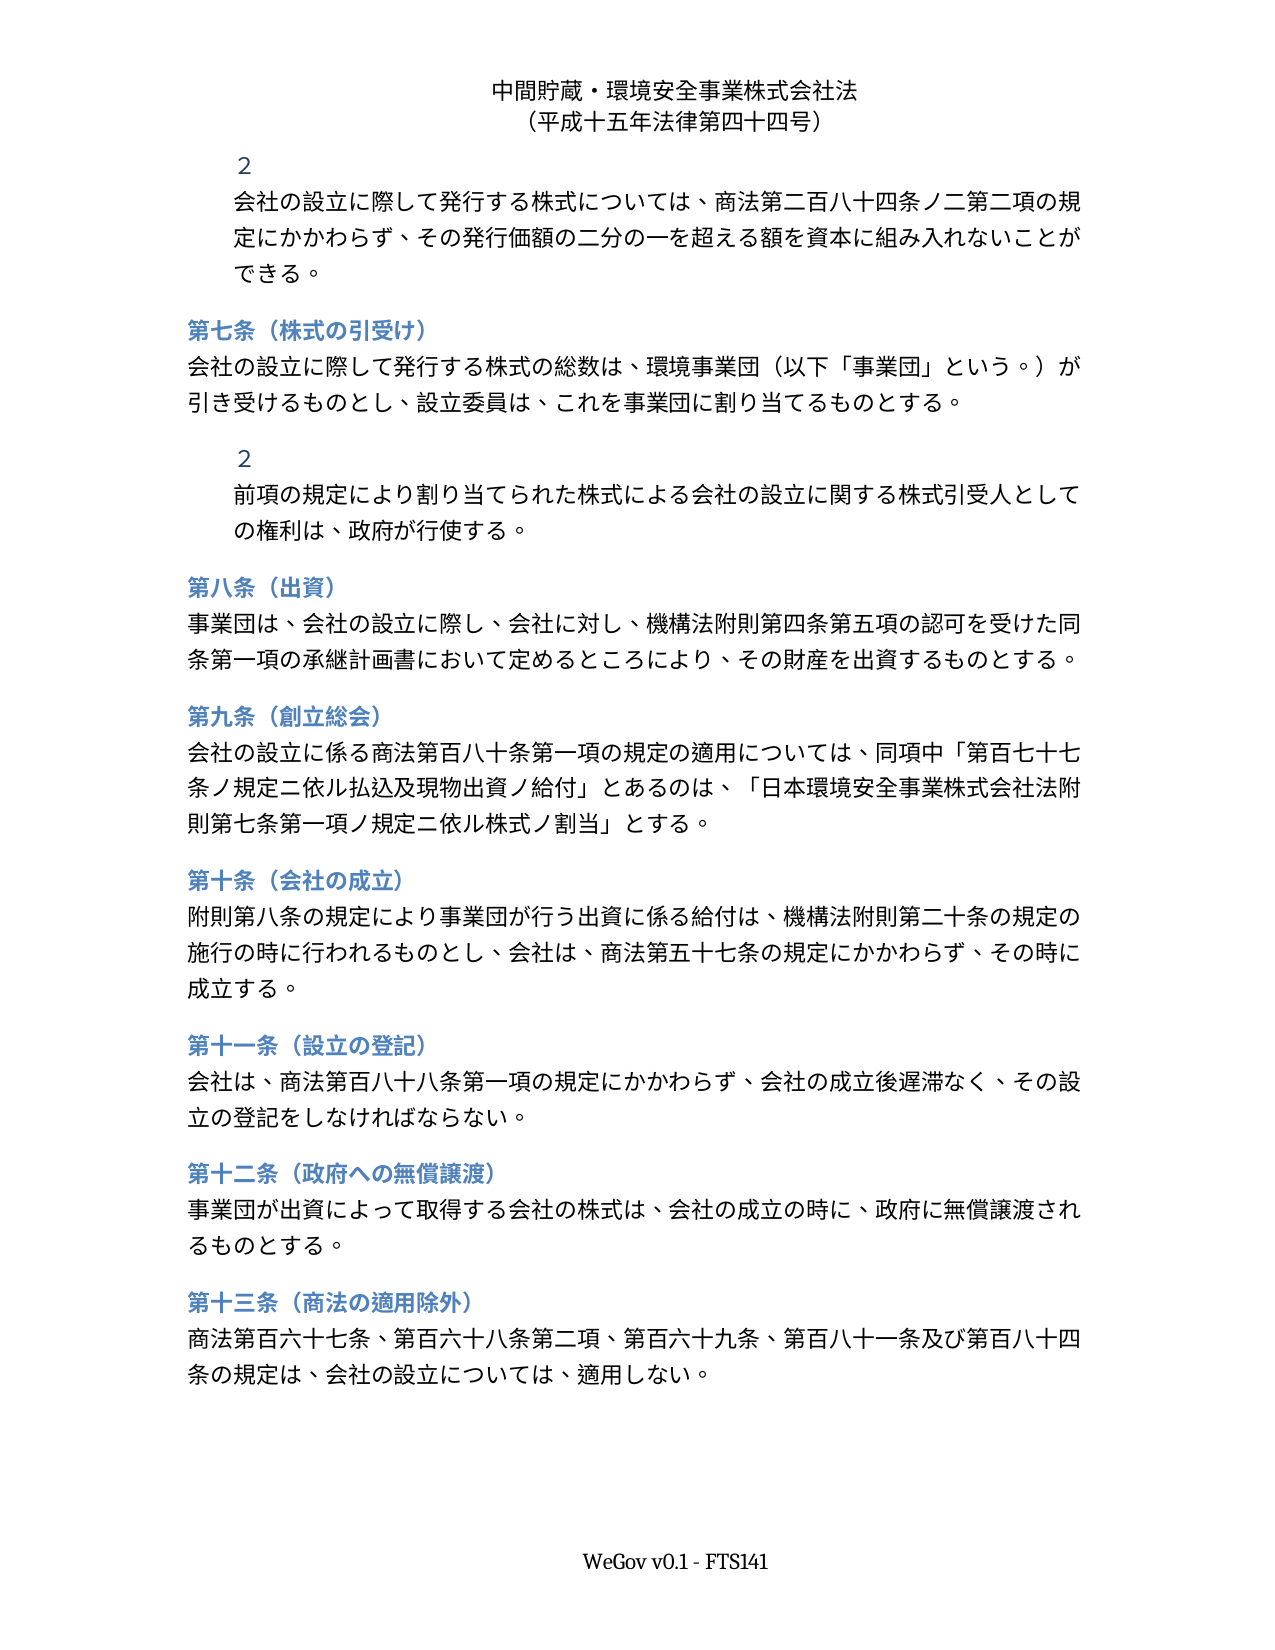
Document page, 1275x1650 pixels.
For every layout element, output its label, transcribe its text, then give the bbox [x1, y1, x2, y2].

subtitle 第七条（株式の引受け） [187, 314, 1087, 346]
text 会社の設立に際して発行する株式の総数は、環境事業団（以下「事業団」という。）が引き受けるものとし、設立委員は、これを事業団に割り当てるものとする。 [187, 351, 1087, 418]
subtitle ２ [233, 443, 1087, 474]
text 会社の設立に際して発行する株式については、商法第二百八十四条ノ二第二項の規定にかかわらず、その発行価額の二分の一を超える額を資本に組み入れないことができる。 [233, 186, 1087, 289]
subtitle ２ [233, 150, 1087, 181]
text 会社の設立に係る商法第百八十条第一項の規定の適用については、同項中「第百七十七条ノ規定ニ依ル払込及現物出資ノ給付」とあるのは、「日本環境安全事業株式会社法附則第七条第一項ノ規定ニ依ル株式ノ割当」とする。 [187, 736, 1087, 839]
subtitle 第十二条（政府への無償譲渡） [187, 1158, 1087, 1189]
text 事業団は、会社の設立に際し、会社に対し、機構法附則第四条第五項の認可を受けた同条第一項の承継計画書において定めるところにより、その財産を出資するものとする。 [187, 608, 1087, 675]
subtitle 第八条（出資） [187, 572, 1087, 603]
subtitle 第十三条（商法の適用除外） [187, 1287, 1087, 1318]
text 事業団が出資によって取得する会社の株式は、会社の成立の時に、政府に無償譲渡されるものとする。 [187, 1194, 1087, 1261]
subtitle 第九条（創立総会） [187, 701, 1087, 732]
text 商法第百六十七条、第百六十八条第二項、第百六十九条、第百八十一条及び第百八十四条の規定は、会社の設立については、適用しない。 [187, 1323, 1087, 1390]
text 附則第八条の規定により事業団が行う出資に係る給付は、機構法附則第二十条の規定の施行の時に行われるものとし、会社は、商法第五十七条の規定にかかわらず、その時に成立する。 [187, 901, 1087, 1004]
text 前項の規定により割り当てられた株式による会社の設立に関する株式引受人としての権利は、政府が行使する。 [233, 479, 1087, 546]
subtitle 第十条（会社の成立） [187, 865, 1087, 896]
subtitle 第十一条（設立の登記） [187, 1030, 1087, 1061]
text 会社は、商法第百八十八条第一項の規定にかかわらず、会社の成立後遅滞なく、その設立の登記をしなければならない。 [187, 1066, 1087, 1133]
